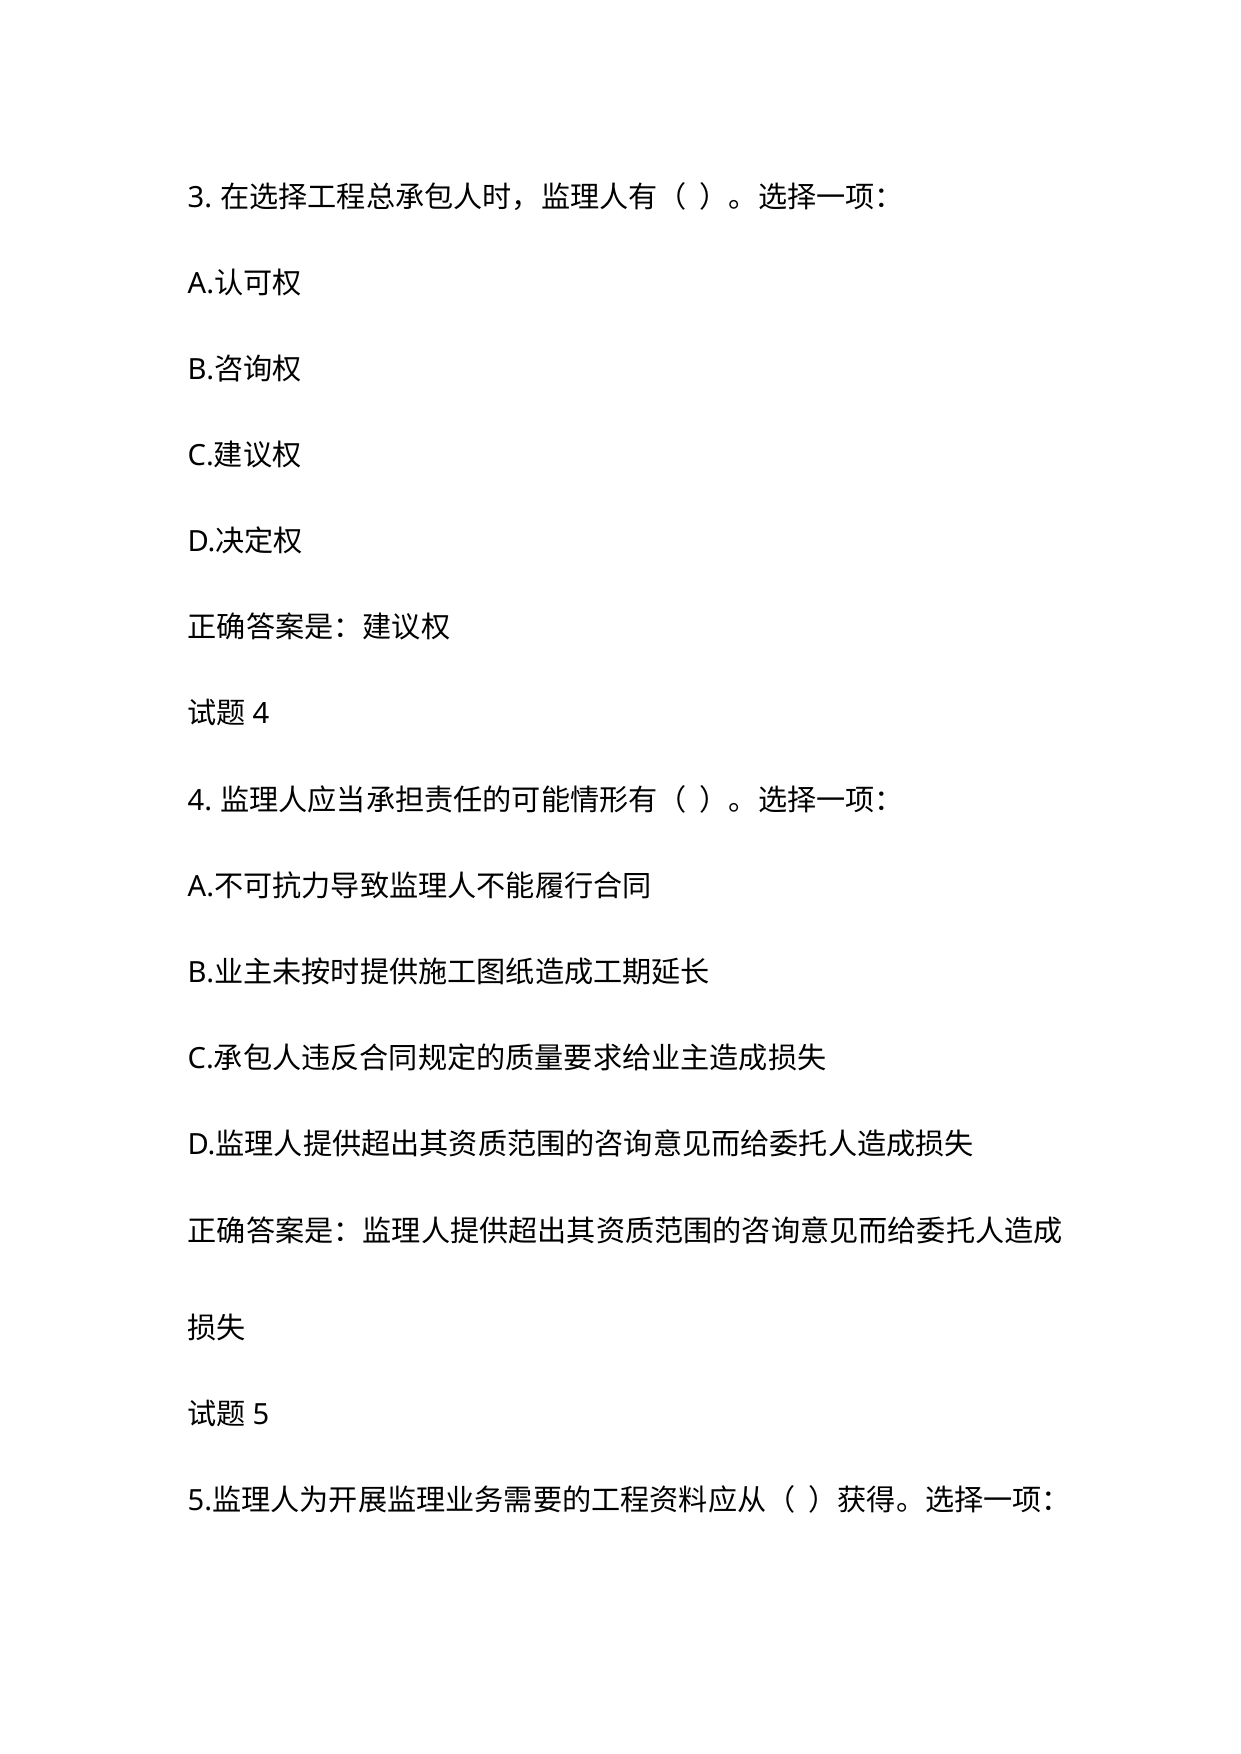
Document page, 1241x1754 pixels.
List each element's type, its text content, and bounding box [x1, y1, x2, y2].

text C.建议权 [187, 420, 1085, 485]
list 在选择工程总承包人时，监理人有（ ）。选择一项： [187, 162, 1085, 227]
text D.监理人提供超出其资质范围的咨询意见而给委托人造成损失 [187, 1109, 1085, 1174]
text A.不可抗力导致监理人不能履行合同 [187, 851, 1085, 916]
text 试题 5 [187, 1379, 1085, 1444]
text B.业主未按时提供施工图纸造成工期延长 [187, 937, 1085, 1002]
list 监理人应当承担责任的可能情形有（ ）。选择一项： [187, 765, 1085, 830]
text C.承包人违反合同规定的质量要求给业主造成损失 [187, 1023, 1085, 1088]
text D.决定权 [187, 507, 1085, 572]
text 正确答案是：建议权 [187, 593, 1085, 658]
text 正确答案是：监理人提供超出其资质范围的咨询意见而给委托人造成损失 [187, 1196, 1085, 1358]
text A.认可权 [187, 248, 1085, 313]
text B.咨询权 [187, 334, 1085, 399]
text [187, 1466, 1085, 1531]
text 试题 4 [187, 679, 1085, 744]
